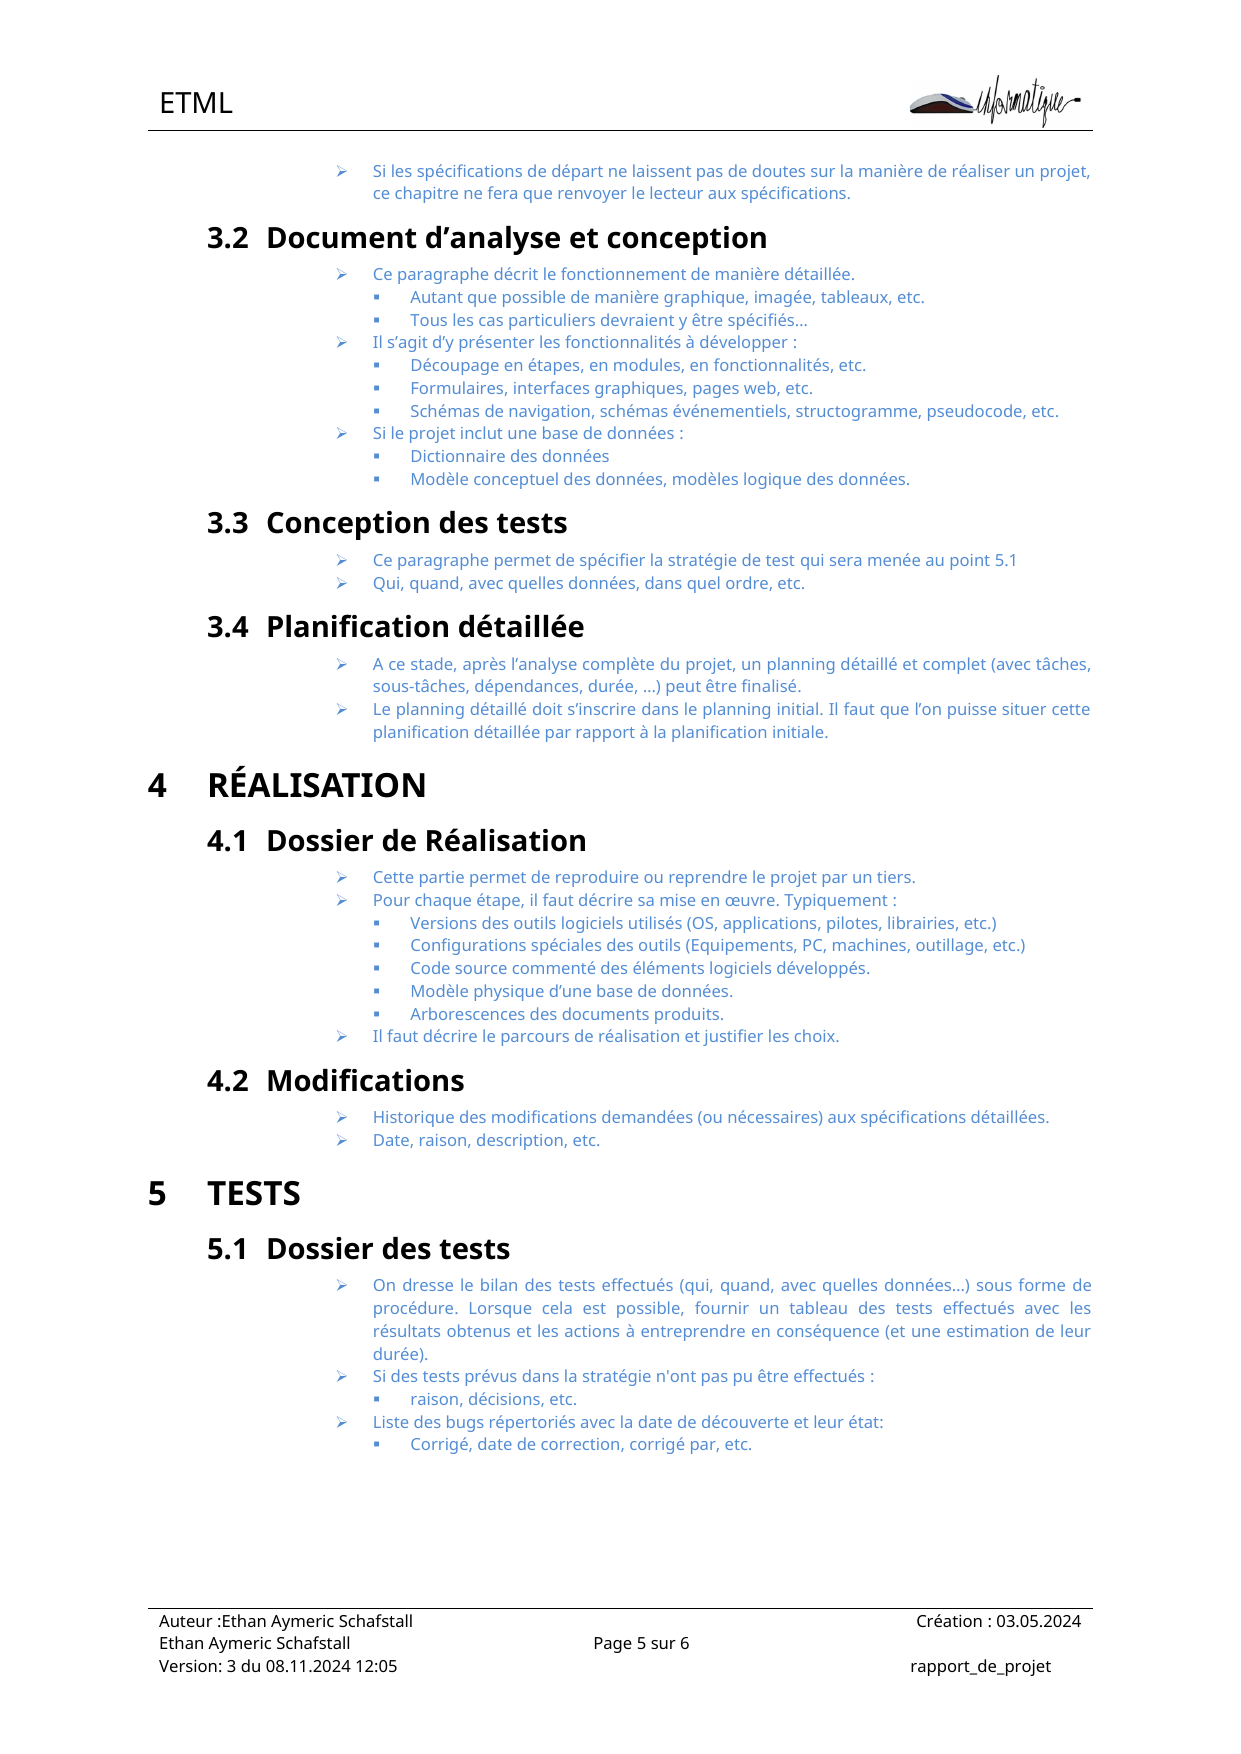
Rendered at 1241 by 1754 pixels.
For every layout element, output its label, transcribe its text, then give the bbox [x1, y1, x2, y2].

list Si des tests prévus dans la stratégie n'ont pas pu être effectués : [335, 1365, 1092, 1387]
list Pour chaque étape, il faut décrire sa mise en œuvre. Typiquement : [335, 888, 1092, 911]
list Ce paragraphe décrit le fonctionnement de manière détaillée. [335, 263, 1092, 286]
list Versions des outils logiciels utilisés (OS, applications, pilotes, librairies, etc.) [373, 911, 1092, 934]
list Si les spécifications de départ ne laissent pas de doutes sur la manière de réaliser un projet, ce chapitre ne fera que renvoyer le lecteur aux spécifications. [335, 159, 1092, 204]
list Date, raison, description, etc. [335, 1129, 1092, 1151]
list Découpage en étapes, en modules, en fonctionnalités, etc. [373, 354, 1092, 377]
list raison, décisions, etc. [373, 1387, 1092, 1410]
picture [909, 75, 1082, 128]
list Il s’agit d’y présenter les fonctionnalités à développer : [335, 331, 1092, 354]
list Schémas de navigation, schémas événementiels, structogramme, pseudocode, etc. [373, 399, 1092, 422]
list Configurations spéciales des outils (Equipements, PC, machines, outillage, etc.) [373, 934, 1092, 957]
subtitle Conception des tests [207, 503, 1092, 542]
list Autant que possible de manière graphique, imagée, tableaux, etc. [373, 286, 1092, 308]
list Ce paragraphe permet de spécifier la stratégie de test qui sera menée au point 5.1 [335, 548, 1092, 571]
list Liste des bugs répertoriés avec la date de découverte et leur état: [335, 1410, 1092, 1433]
list On dresse le bilan des tests effectués (qui, quand, avec quelles données…) sous forme de procédure. Lorsque cela est possible, fournir un tableau des tests effectués avec les résultats obtenus et les actions à entreprendre en conséquence (et une estimation de leur durée). [335, 1274, 1092, 1365]
list Corrigé, date de correction, corrigé par, etc. [373, 1433, 1092, 1456]
subtitle Dossier des tests [207, 1228, 1092, 1268]
subtitle Réalisation [148, 762, 1092, 807]
subtitle Modifications [207, 1060, 1092, 1100]
list Il faut décrire le parcours de réalisation et justifier les choix. [335, 1025, 1092, 1047]
list Code source commenté des éléments logiciels développés. [373, 957, 1092, 979]
list Tous les cas particuliers devraient y être spécifiés… [373, 308, 1092, 331]
subtitle Dossier de Réalisation [207, 820, 1092, 859]
list Dictionnaire des données [373, 445, 1092, 467]
list Modèle conceptuel des données, modèles logique des données. [373, 467, 1092, 490]
list Cette partie permet de reproduire ou reprendre le projet par un tiers. [335, 866, 1092, 888]
list Le planning détaillé doit s’inscrire dans le planning initial. Il faut que l’on puisse situer cette planification détaillée par rapport à la planification initiale. [335, 698, 1092, 743]
list Historique des modifications demandées (ou nécessaires) aux spécifications détaillées. [335, 1106, 1092, 1129]
list Formulaires, interfaces graphiques, pages web, etc. [373, 377, 1092, 399]
list Arborescences des documents produits. [373, 1002, 1092, 1025]
subtitle Document d’analyse et conception [207, 217, 1092, 257]
list Qui, quand, avec quelles données, dans quel ordre, etc. [335, 571, 1092, 594]
list Modèle physique d’une base de données. [373, 979, 1092, 1002]
list Si le projet inclut une base de données : [335, 422, 1092, 445]
list A ce stade, après l’analyse complète du projet, un planning détaillé et complet (avec tâches, sous-tâches, dépendances, durée, …) peut être finalisé. [335, 652, 1092, 698]
subtitle Tests [148, 1170, 1092, 1216]
subtitle Planification détaillée [207, 606, 1092, 646]
